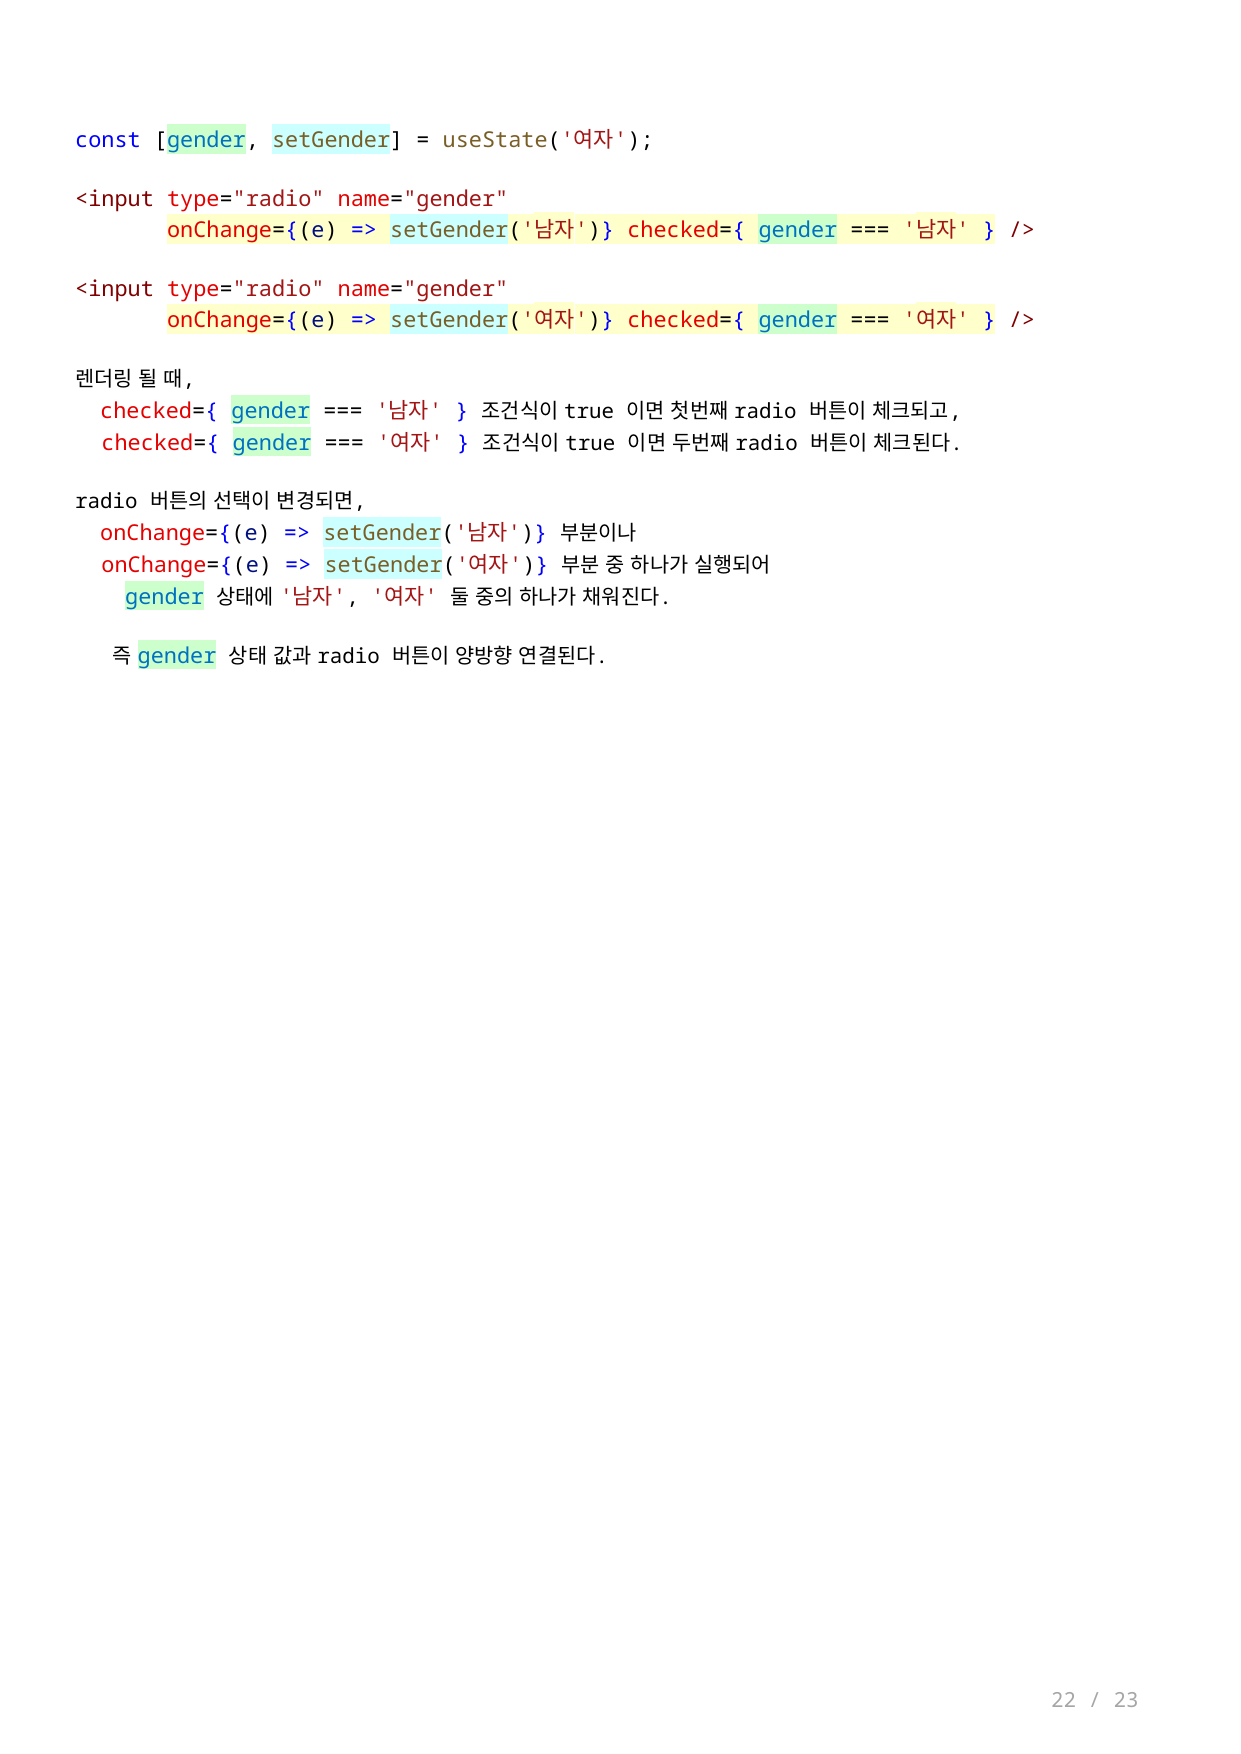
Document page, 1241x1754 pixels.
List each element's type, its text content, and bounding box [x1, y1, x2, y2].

text onChange={(e) => setGender('남자')} checked={ gender === '남자' } /> [956, 212, 1165, 244]
text onChange={(e) => setGender('여자')} checked={ gender === '여자' } /> [956, 302, 1165, 334]
text checked={ gender === '여자' } 조건식이 true 이면 두번째 radio 버튼이 체크된다. [75, 424, 1165, 456]
text const [gender, setGender] = useState('여자'); [75, 122, 1165, 154]
text onChange={(e) => setGender('여자')} 부분 중 하나가 실행되어 [75, 547, 1165, 579]
text onChange={(e) => setGender('여자')} checked={ gender === '여자' } /> [75, 302, 534, 334]
text 즉 gender 상태 값과 radio 버튼이 양방향 연결된다. [75, 639, 1165, 669]
text <input type="radio" name="gender" [75, 182, 1165, 212]
text onChange={(e) => setGender('남자')} checked={ gender === '남자' } /> [75, 212, 534, 244]
text 렌더링 될 때, [75, 362, 1165, 393]
text checked={ gender === '남자' } 조건식이 true 이면 첫번째 radio 버튼이 체크되고, [75, 393, 1165, 424]
text gender 상태에 '남자', '여자' 둘 중의 하나가 채워진다. [75, 579, 1165, 610]
text <input type="radio" name="gender" [75, 272, 1165, 302]
text onChange={(e) => setGender('남자')} 부분이나 [75, 515, 1165, 547]
text radio 버튼의 선택이 변경되면, [75, 485, 1165, 515]
